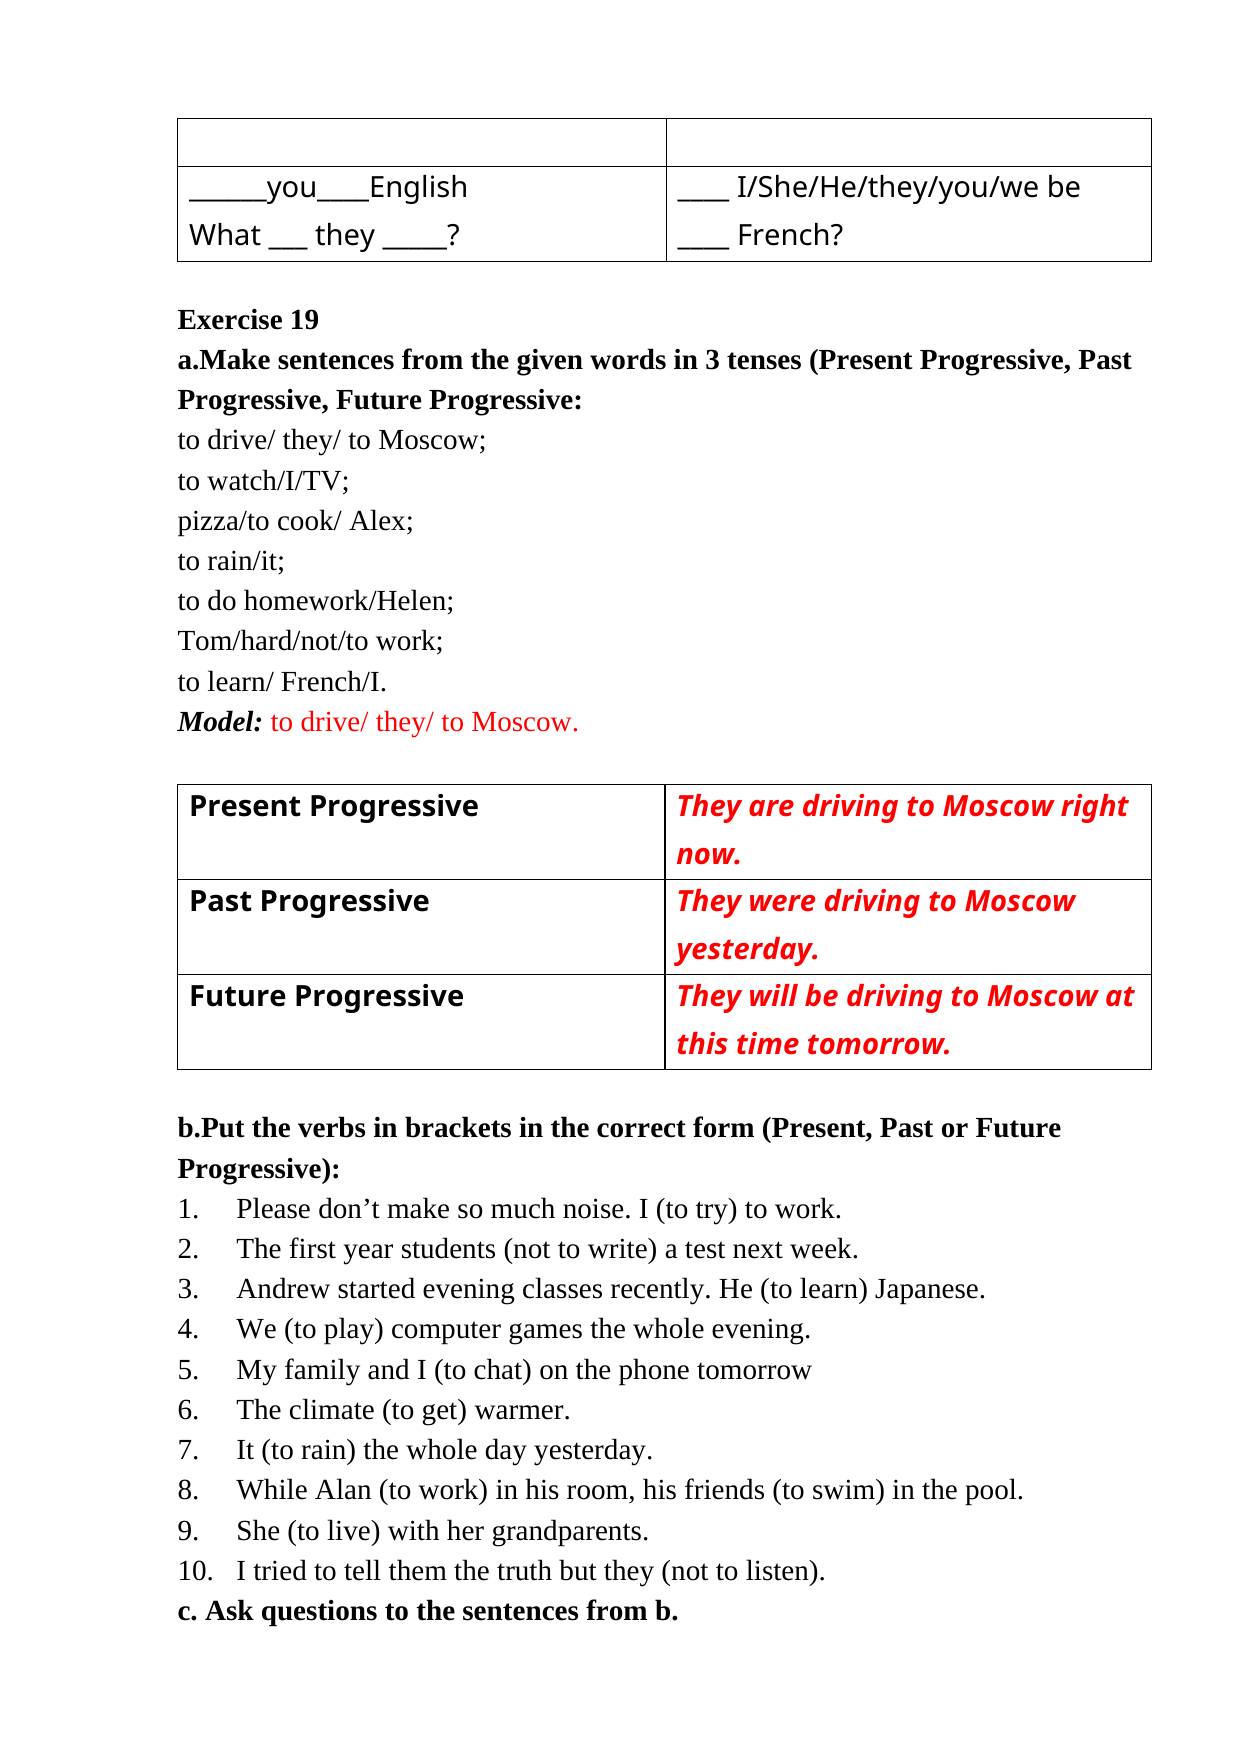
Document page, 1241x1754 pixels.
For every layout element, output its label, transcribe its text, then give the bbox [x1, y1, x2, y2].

text a.Make sentences from the given words in 3 tenses (Present Progressive, Past Progressive, Future Progressive: [177, 342, 1152, 416]
text to drive/ they/ to Moscow; [177, 422, 1152, 456]
text b.Put the verbs in brackets in the correct form (Present, Past or Future Progressive): [177, 1111, 1152, 1184]
text to rain/it; [177, 543, 1152, 577]
list The first year students (not to write) a test next week. [177, 1231, 1152, 1265]
table_cell ____ I/She/He/they/you/we be ____ French? [667, 167, 1151, 261]
text pizza/to cook/ Alex; [177, 503, 1152, 536]
table_cell They were driving to Moscow yesterday. [666, 880, 1151, 974]
table_header They are driving to Moscow right now. [666, 785, 1151, 879]
list She (to live) with her grandparents. [177, 1513, 1152, 1546]
list We (to play) computer games the whole evening. [177, 1312, 1152, 1345]
table_cell Future Progressive [178, 975, 664, 1069]
table_header Present Progressive [178, 785, 664, 879]
list I tried to tell them the truth but they (not to listen). [177, 1553, 1152, 1586]
text to do homework/Helen; [177, 583, 1152, 617]
text Exercise 19 [177, 302, 1152, 335]
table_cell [667, 119, 1151, 166]
table_cell Past Progressive [178, 880, 664, 974]
text Model: to drive/ they/ to Moscow. [177, 704, 1152, 737]
text c. Ask questions to the sentences from b. [177, 1593, 1152, 1627]
text Tom/hard/not/to work; [177, 623, 1152, 657]
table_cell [178, 119, 666, 166]
list While Alan (to work) in his room, his friends (to swim) in the pool. [177, 1472, 1152, 1506]
table_cell ______you____English What ___ they _____? [178, 167, 666, 261]
list My family and I (to chat) on the phone tomorrow [177, 1352, 1152, 1385]
text to watch/I/TV; [177, 463, 1152, 496]
text to learn/ French/I. [177, 664, 1152, 697]
list Andrew started evening classes recently. He (to learn) Japanese. [177, 1271, 1152, 1305]
list Please don’t make so much noise. I (to try) to work. [177, 1191, 1152, 1224]
list The climate (to get) warmer. [177, 1392, 1152, 1426]
list It (to rain) the whole day yesterday. [177, 1432, 1152, 1466]
table_cell They will be driving to Moscow at this time tomorrow. [666, 975, 1151, 1069]
